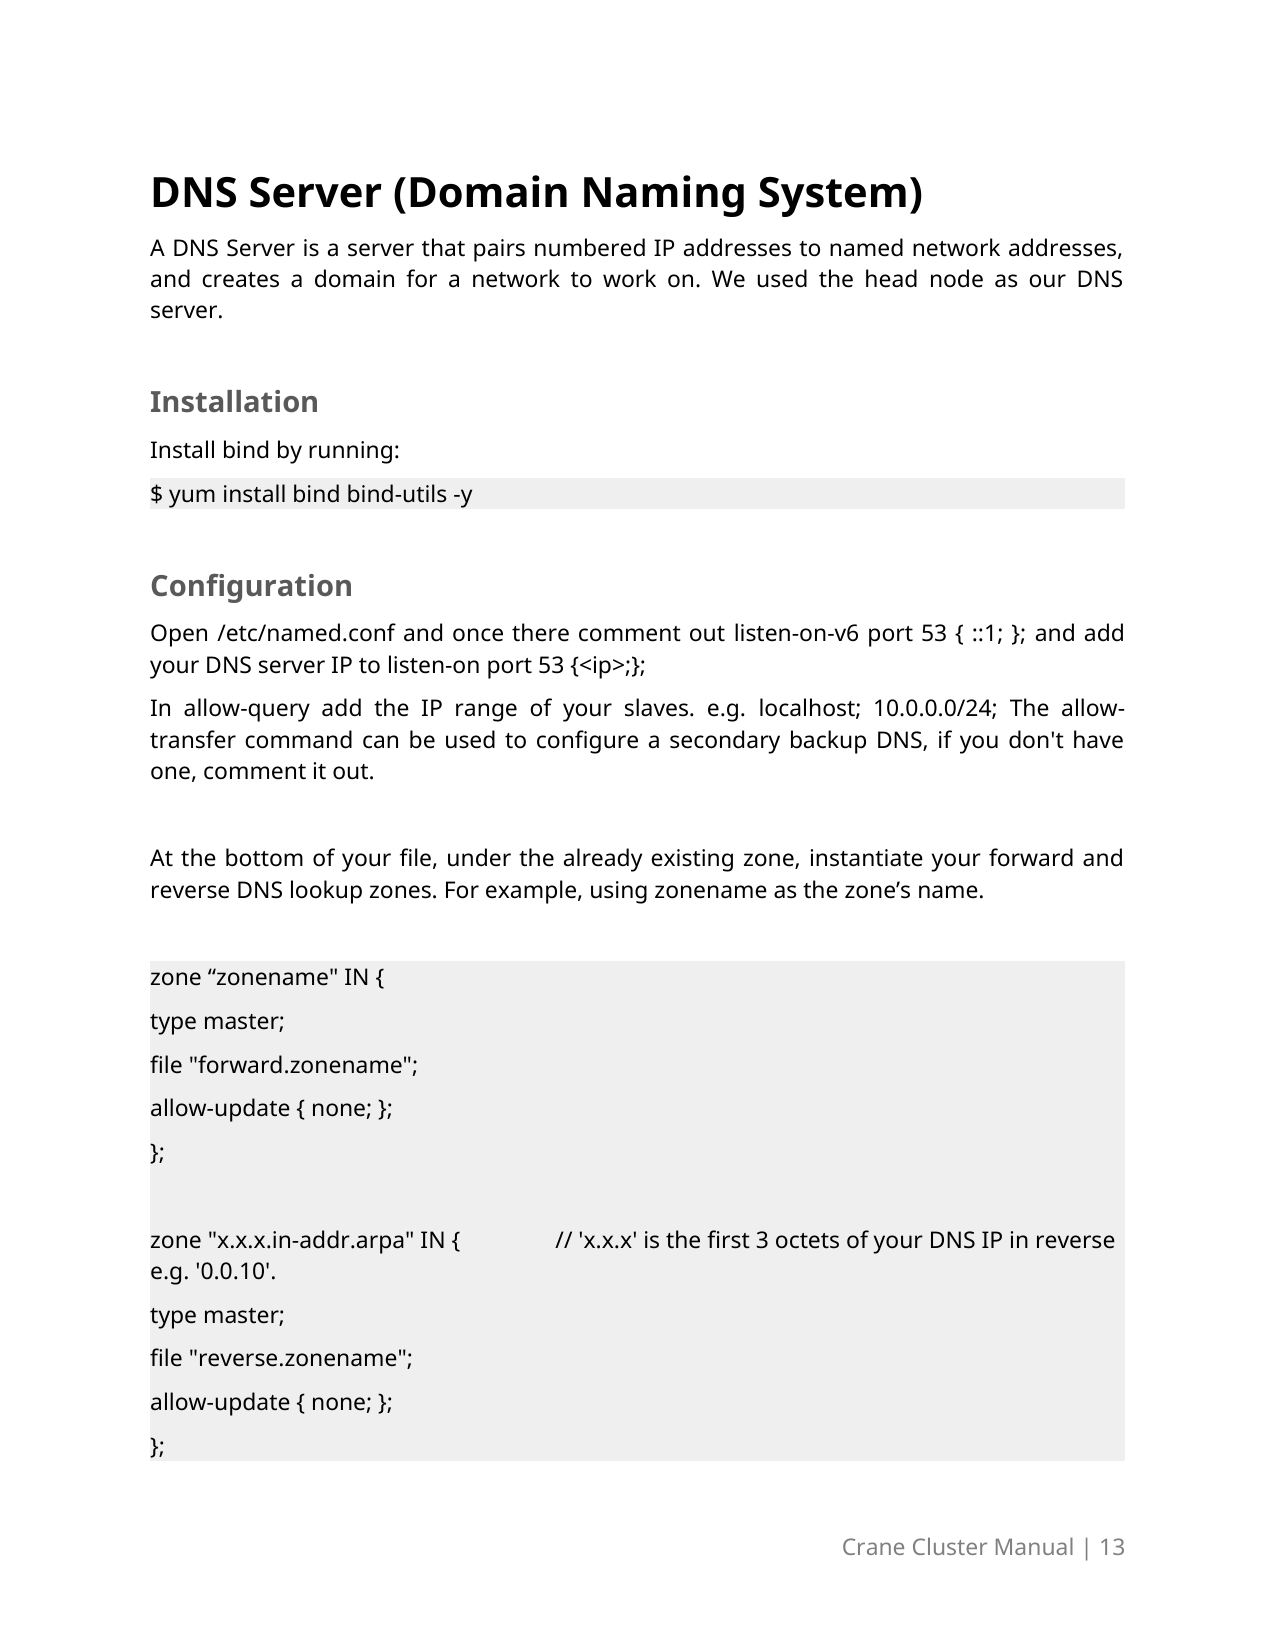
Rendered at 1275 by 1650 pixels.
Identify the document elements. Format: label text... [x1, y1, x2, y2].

text zone “zonename" IN { [150, 961, 1125, 992]
text file "forward.zonename"; [150, 1049, 1125, 1080]
text zone "x.x.x.in-addr.arpa" IN { // 'x.x.x' is the first 3 octets of your DNS IP in reverse e.g. '0.0.10'. [150, 1224, 1125, 1286]
text type master; [150, 1005, 1125, 1036]
text allow-update { none; }; [150, 1092, 1125, 1124]
text At the bottom of your file, under the already existing zone, instantiate your forward and reverse DNS lookup zones. For example, using zonename as the zone’s name. [150, 842, 1125, 905]
text In allow-query add the IP range of your slaves. e.g. localhost; 10.0.0.0/24; The allow-transfer command can be used to configure a secondary backup DNS, if you don't have one, comment it out. [150, 692, 1125, 786]
text }; [150, 1430, 1125, 1461]
text $ yum install bind bind-utils -y [150, 478, 1125, 509]
text A DNS Server is a server that pairs numbered IP addresses to named network addresses, and creates a domain for a network to work on. We used the head node as our DNS server. [150, 232, 1125, 326]
subtitle Configuration [150, 565, 1125, 605]
text file "reverse.zonename"; [150, 1342, 1125, 1374]
text allow-update { none; }; [150, 1386, 1125, 1417]
text }; [150, 1136, 1125, 1167]
text Open /etc/named.conf and once there comment out listen-on-v6 port 53 { ::1; }; and add your DNS server IP to listen-on port 53 {<ip>;}; [150, 617, 1125, 680]
text type master; [150, 1299, 1125, 1330]
subtitle Installation [150, 382, 1125, 421]
text Install bind by running: [150, 434, 1125, 465]
subtitle DNS Server (Domain Naming System) [150, 162, 1125, 219]
